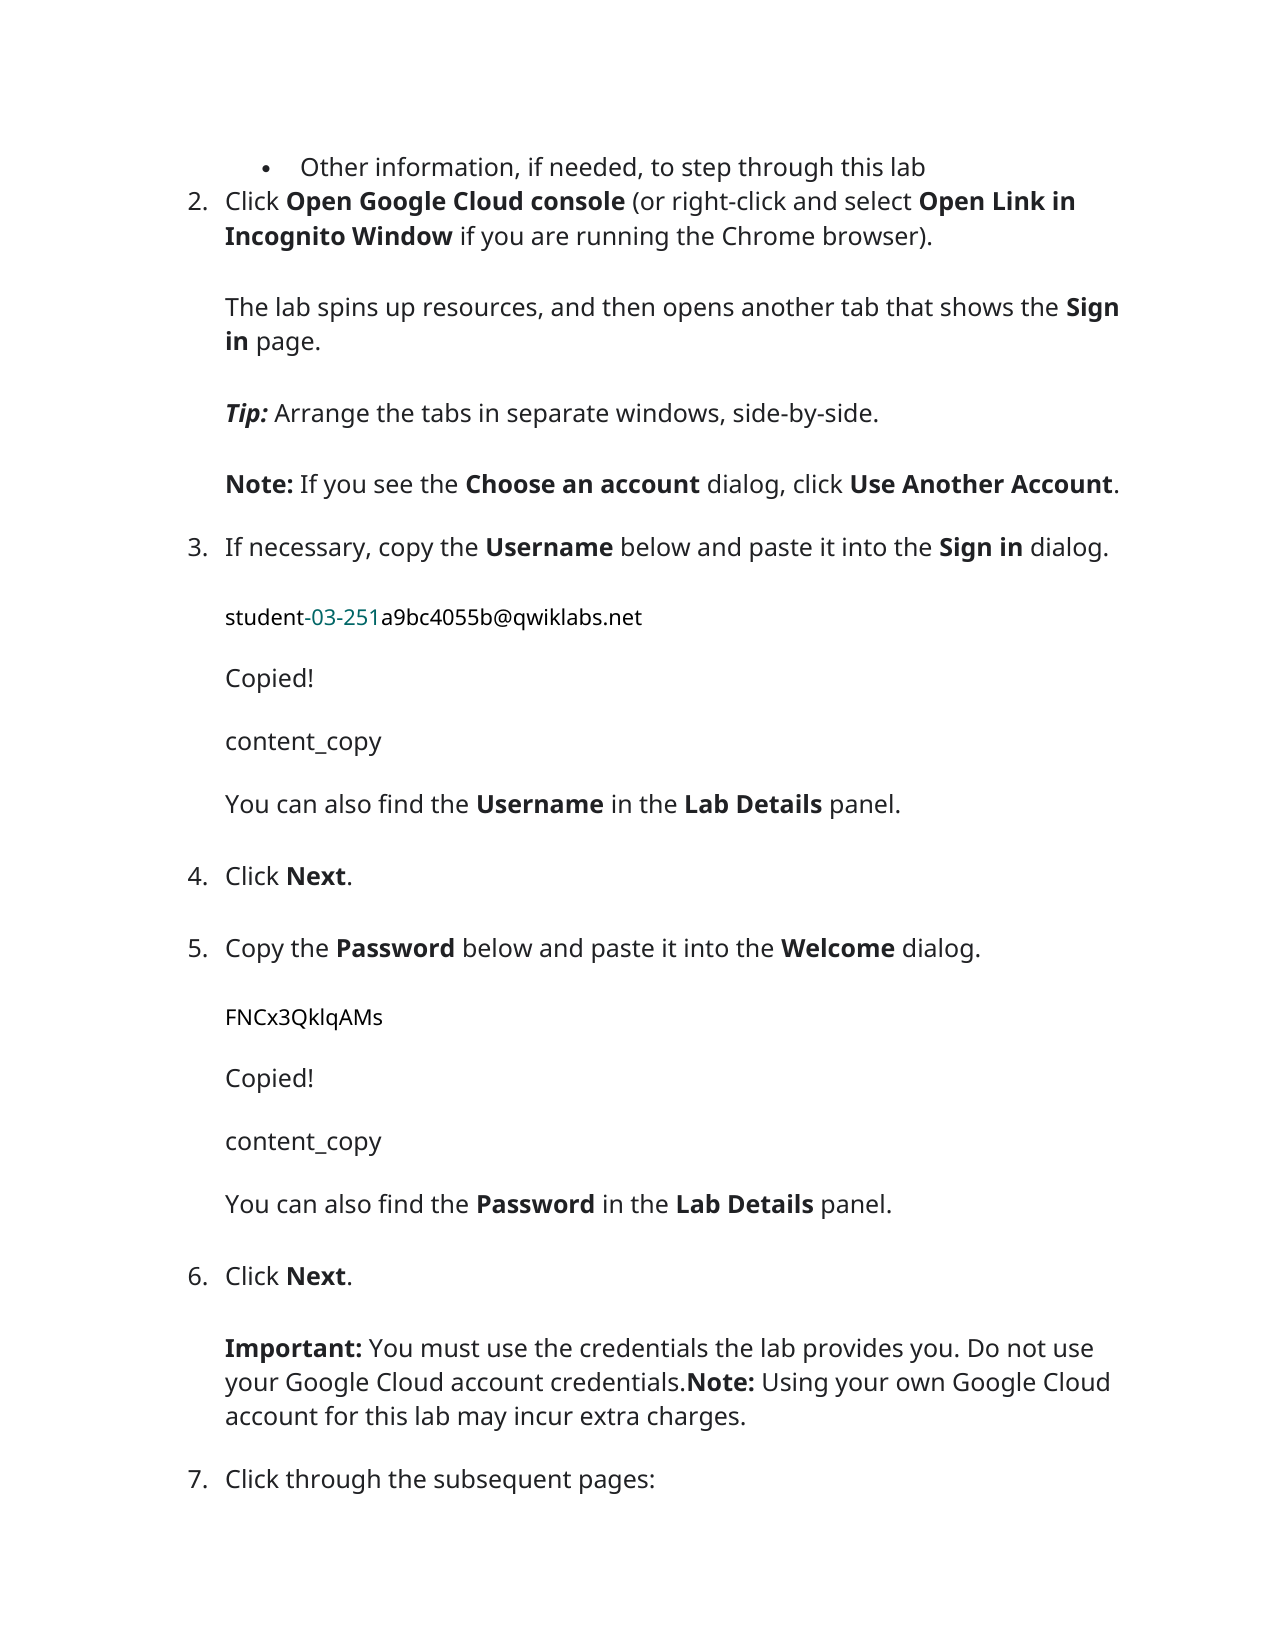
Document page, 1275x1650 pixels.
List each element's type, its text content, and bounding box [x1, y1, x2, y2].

list Click Open Google Cloud console (or right-click and select Open Link in Incognito Window if you are running the Chrome browser). [187, 184, 1125, 252]
text Copied! [225, 1061, 1125, 1095]
text Tip: Arrange the tabs in separate windows, side-by-side. [225, 395, 1125, 429]
list Click Next. [187, 859, 1125, 893]
text You can also find the Password in the Lab Details panel. [225, 1187, 1125, 1221]
text The lab spins up resources, and then opens another tab that shows the Sign in page. [225, 290, 1125, 358]
text content_copy [225, 1124, 1125, 1158]
text You can also find the Username in the Lab Details panel. [225, 787, 1125, 821]
text content_copy [225, 724, 1125, 758]
text Important: You must use the credentials the lab provides you. Do not use your Google Cloud account credentials.Note: Using your own Google Cloud account for this lab may incur extra charges. [225, 1330, 1125, 1432]
list Click Next. [187, 1259, 1125, 1293]
text student-03-251a9bc4055b@qwiklabs.net [225, 602, 1125, 631]
list If necessary, copy the Username below and paste it into the Sign in dialog. [187, 530, 1125, 564]
text FNCx3QklqAMs [225, 1002, 1125, 1032]
text Note: If you see the Choose an account dialog, click Use Another Account. [225, 467, 1125, 501]
text Copied! [225, 661, 1125, 695]
list Copy the Password below and paste it into the Welcome dialog. [187, 930, 1125, 964]
list Other information, if needed, to step through this lab [262, 150, 1125, 184]
list Click through the subsequent pages: [187, 1462, 1125, 1496]
